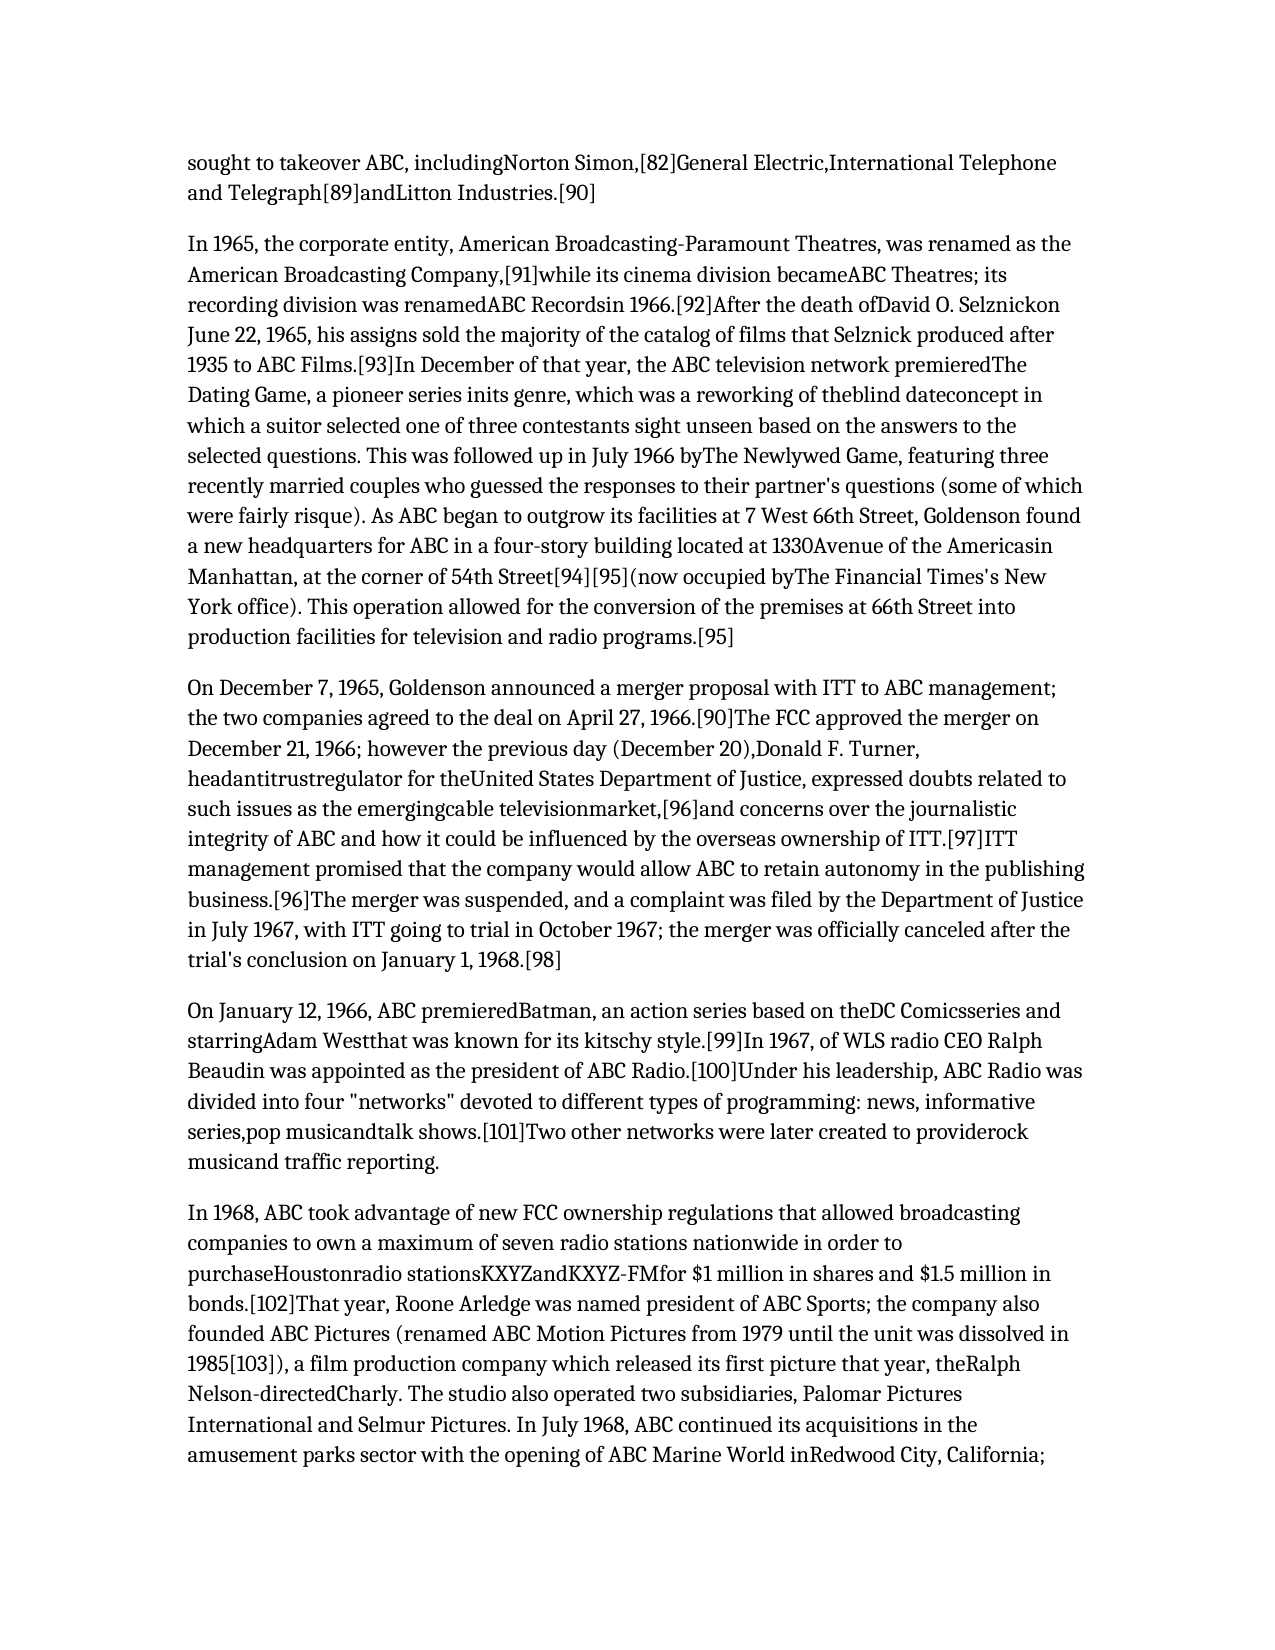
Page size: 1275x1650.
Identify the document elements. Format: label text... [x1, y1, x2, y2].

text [187, 1200, 1087, 1468]
text On December 7, 1965, Goldenson announced a merger proposal with ITT to ABC management; the two companies agreed to the deal on April 27, 1966.[90]The FCC approved the merger on December 21, 1966; however the previous day (December 20),Donald F. Turner, headantitrustregulator for theUnited States Department of Justice, expressed doubts related to such issues as the emergingcable televisionmarket,[96]and concerns over the journalistic integrity of ABC and how it could be influenced by the overseas ownership of ITT.[97]ITT management promised that the company would allow ABC to retain autonomy in the publishing business.[96]The merger was suspended, and a complaint was filed by the Department of Justice in July 1967, with ITT going to trial in October 1967; the merger was officially canceled after the trial's conclusion on January 1, 1968.[98] [187, 675, 1087, 973]
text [187, 150, 1087, 207]
text In 1965, the corporate entity, American Broadcasting-Paramount Theatres, was renamed as the American Broadcasting Company,[91]while its cinema division becameABC Theatres; its recording division was renamedABC Recordsin 1966.[92]After the death ofDavid O. Selznickon June 22, 1965, his assigns sold the majority of the catalog of films that Selznick produced after 1935 to ABC Films.[93]In December of that year, the ABC television network premieredThe Dating Game, a pioneer series inits genre, which was a reworking of theblind dateconcept in which a suitor selected one of three contestants sight unseen based on the answers to the selected questions. This was followed up in July 1966 byThe Newlywed Game, featuring three recently married couples who guessed the responses to their partner's questions (some of which were fairly risque). As ABC began to outgrow its facilities at 7 West 66th Street, Goldenson found a new headquarters for ABC in a four-story building located at 1330Avenue of the Americasin Manhattan, at the corner of 54th Street[94][95](now occupied byThe Financial Times'​s New York office). This operation allowed for the conversion of the premises at 66th Street into production facilities for television and radio programs.[95] [187, 231, 1087, 650]
text On January 12, 1966, ABC premieredBatman, an action series based on theDC Comicsseries and starringAdam Westthat was known for its kitschy style.[99]In 1967, of WLS radio CEO Ralph Beaudin was appointed as the president of ABC Radio.[100]Under his leadership, ABC Radio was divided into four "networks" devoted to different types of programming: news, informative series,pop musicandtalk shows.[101]Two other networks were later created to providerock musicand traffic reporting. [187, 998, 1087, 1175]
